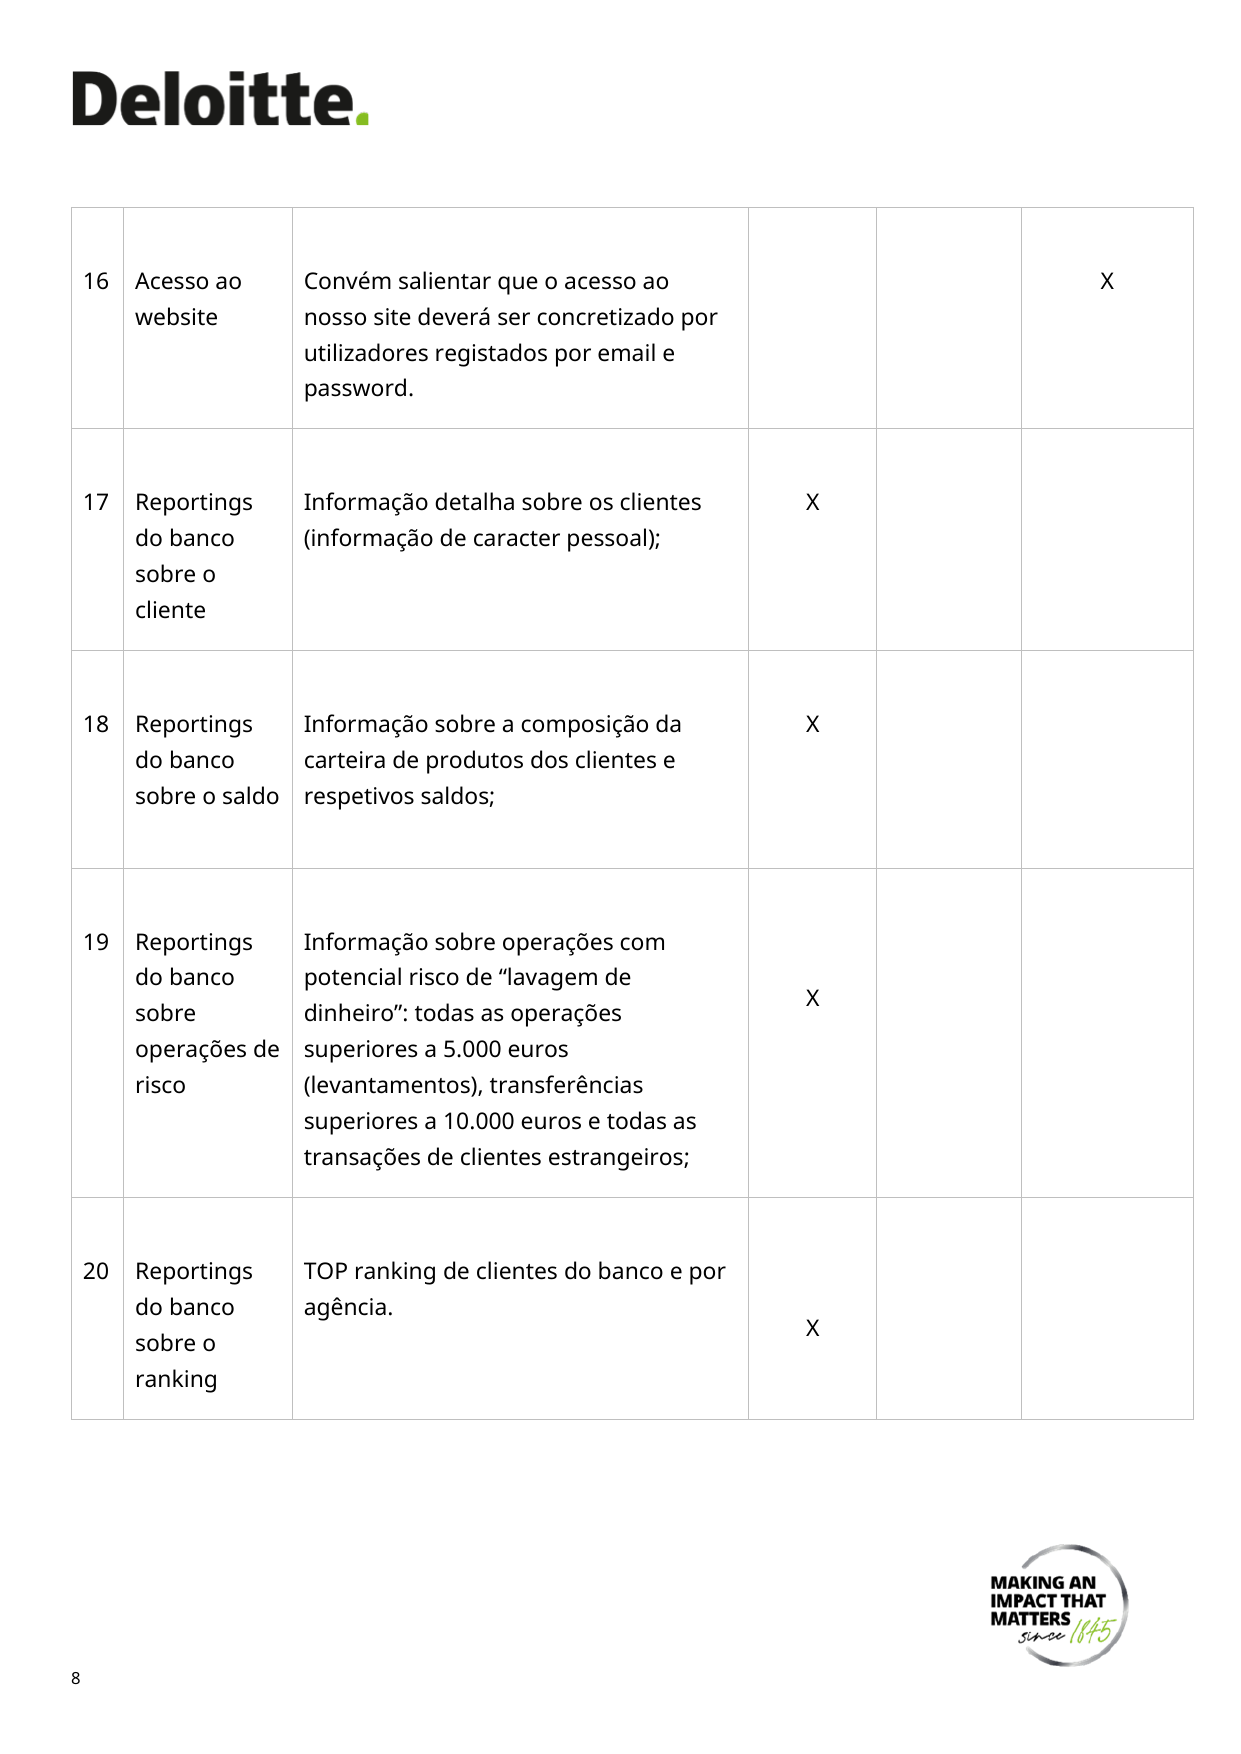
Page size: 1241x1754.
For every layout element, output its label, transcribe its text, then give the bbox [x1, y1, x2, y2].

table_cell Acesso ao website [124, 208, 292, 428]
table_cell Reportings do banco sobre operações de risco [124, 869, 292, 1197]
table_cell [749, 208, 876, 428]
table_cell [877, 429, 1021, 650]
table_cell Convém salientar que o acesso ao nosso site deverá ser concretizado por utilizadores registados por email e password. [293, 208, 748, 428]
table_cell 19 [72, 869, 123, 1197]
table_cell [877, 208, 1021, 428]
table_cell TOP ranking de clientes do banco e por agência. [293, 1198, 748, 1418]
table_cell Informação sobre operações com potencial risco de “lavagem de dinheiro”: todas as operações superiores a 5.000 euros (levantamentos), transferências superiores a 10.000 euros e todas as transações de clientes estrangeiros; [293, 869, 748, 1197]
table_cell Informação detalha sobre os clientes (informação de caracter pessoal); [293, 429, 748, 650]
table_cell 18 [72, 651, 123, 868]
table_cell [877, 1198, 1021, 1418]
table_cell Reportings do banco sobre o ranking [124, 1198, 292, 1418]
table_cell [1022, 1198, 1193, 1418]
table_cell [877, 869, 1021, 1197]
table_cell X [1022, 208, 1193, 428]
table_cell [877, 651, 1021, 868]
table_cell Informação sobre a composição da carteira de produtos dos clientes e respetivos saldos; [293, 651, 748, 868]
table_cell 17 [72, 429, 123, 650]
table_cell [1022, 429, 1193, 650]
table_cell X [749, 651, 876, 868]
table_cell X [749, 869, 876, 1197]
table_cell Reportings do banco sobre o saldo [124, 651, 292, 868]
table_cell X [749, 429, 876, 650]
table_cell 20 [72, 1198, 123, 1418]
table_cell 16 [72, 208, 123, 428]
picture [967, 1513, 1152, 1699]
table_cell X [749, 1198, 876, 1418]
table_cell [1022, 651, 1193, 868]
table_cell Reportings do banco sobre o cliente [124, 429, 292, 650]
picture [71, 71, 368, 125]
table_cell [1022, 869, 1193, 1197]
